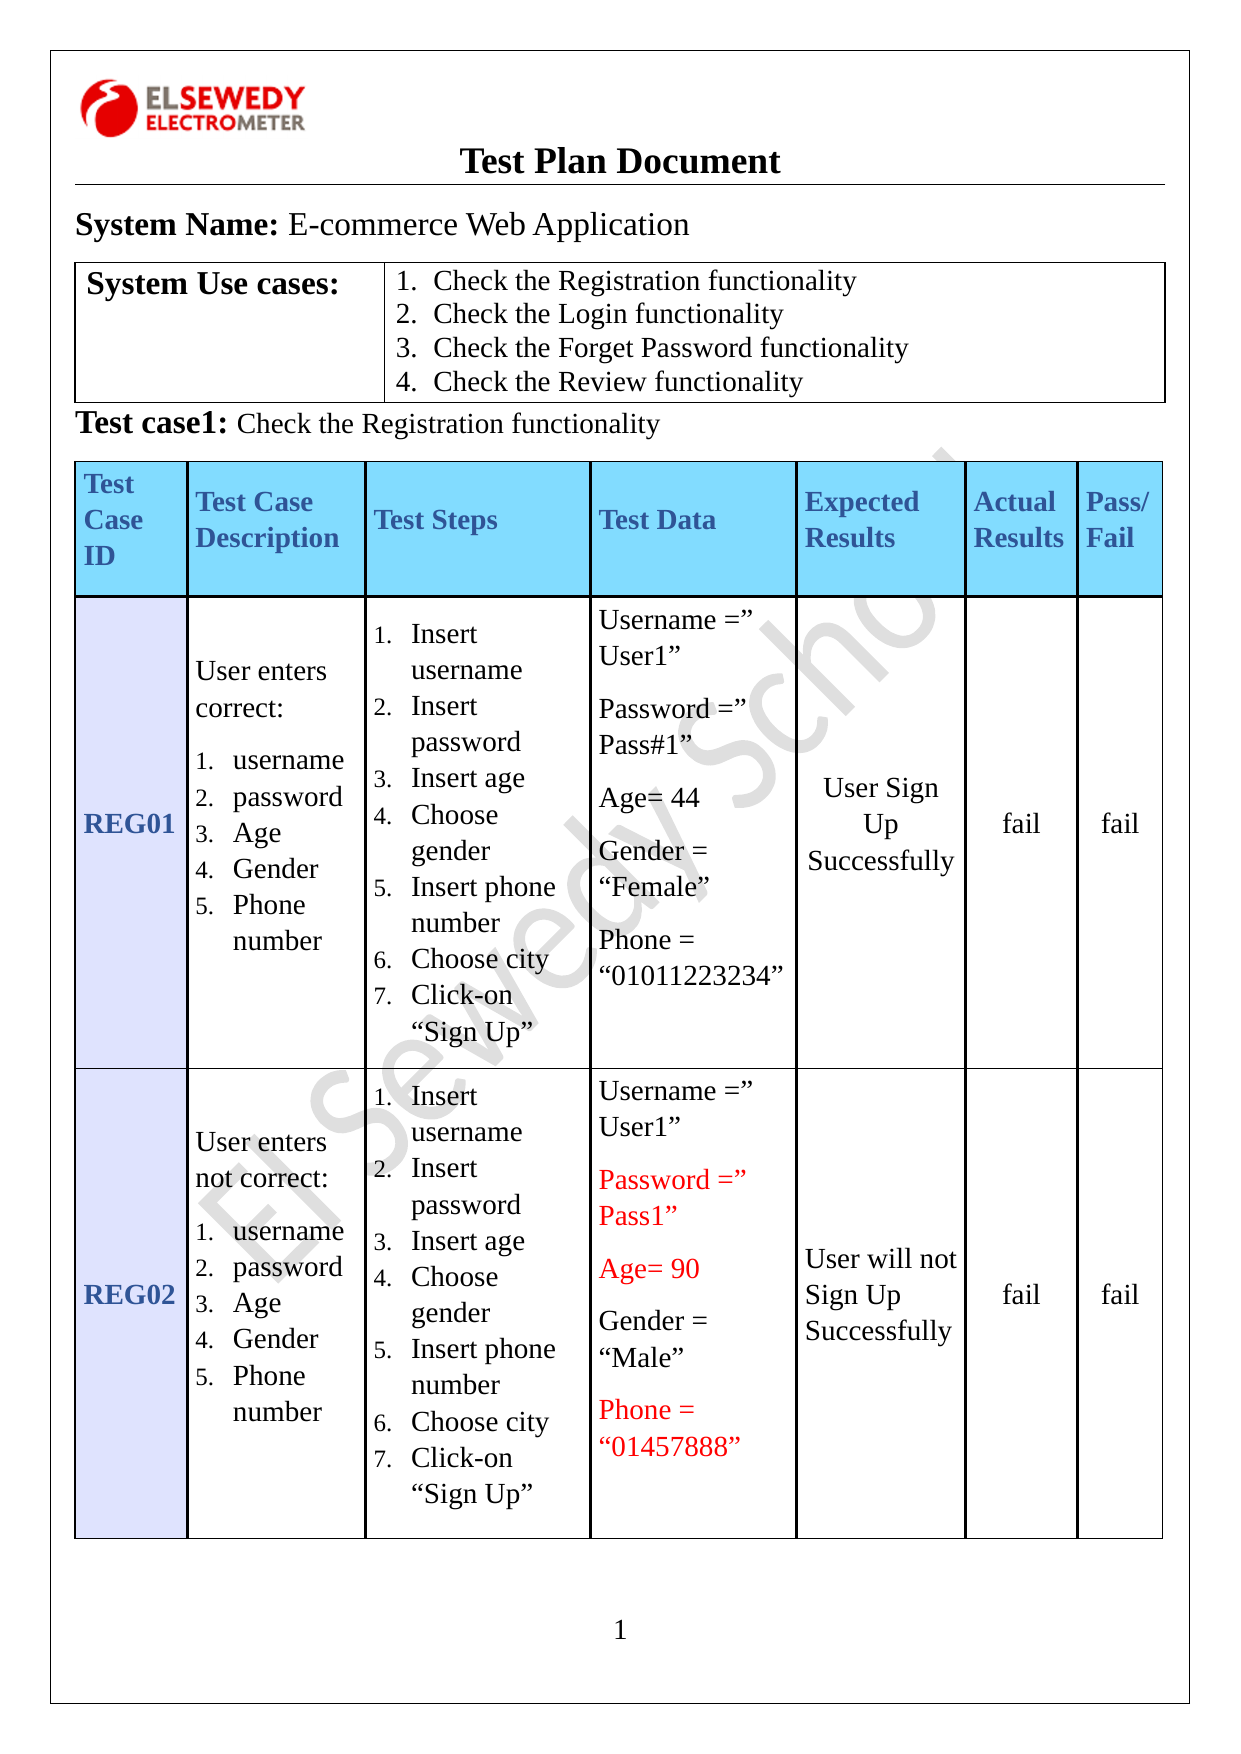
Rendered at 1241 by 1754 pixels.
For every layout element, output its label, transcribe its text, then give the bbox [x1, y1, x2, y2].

table_cell REG02 [76, 1069, 186, 1538]
table_cell User enters not correct: username password Age Gender Phone number [189, 1069, 364, 1538]
picture [75, 75, 309, 139]
table_cell fail [1079, 1069, 1162, 1538]
table_header Pass/Fail [1079, 462, 1162, 595]
table_cell Insert username Insert password Insert age Choose gender Insert phone number Choose city Click-on “Sign Up” [367, 1069, 589, 1538]
table_header Test Case ID [76, 462, 186, 595]
table_cell User Sign Up Successfully [798, 598, 964, 1068]
table_header System Use cases: [76, 263, 384, 402]
table_cell fail [1079, 598, 1162, 1068]
table_cell fail [967, 598, 1076, 1068]
table_cell User enters correct: username password Age Gender Phone number [189, 598, 364, 1068]
table_header Test Case Description [189, 462, 364, 595]
table_cell Insert username Insert password Insert age Choose gender Insert phone number Choose city Click-on “Sign Up” [367, 598, 589, 1068]
table_header Test Data [592, 462, 795, 595]
table_cell Username =” User1” Password =” Pass1” Age= 90 Gender = “Male” Phone = “01457888” [592, 1069, 795, 1538]
table_cell REG01 [76, 598, 186, 1068]
table_header Actual Results [967, 462, 1076, 595]
text Test case1: Check the Registration functionality [75, 403, 1165, 441]
table_cell fail [967, 1069, 1076, 1538]
table_cell User will not Sign Up Successfully [798, 1069, 964, 1538]
table_header Test Steps [367, 462, 589, 595]
text System Name: E-commerce Web Application [75, 204, 1165, 243]
table_cell Username =” User1” Password =” Pass#1” Age= 44 Gender = “Female” Phone = “01011223234” [592, 598, 795, 1068]
table_header Expected Results [798, 462, 964, 595]
table_header Check the Registration functionality Check the Login functionality Check the Forget Password functionality Check the Review functionality [385, 263, 1164, 402]
text Test Plan Document [75, 139, 1165, 184]
